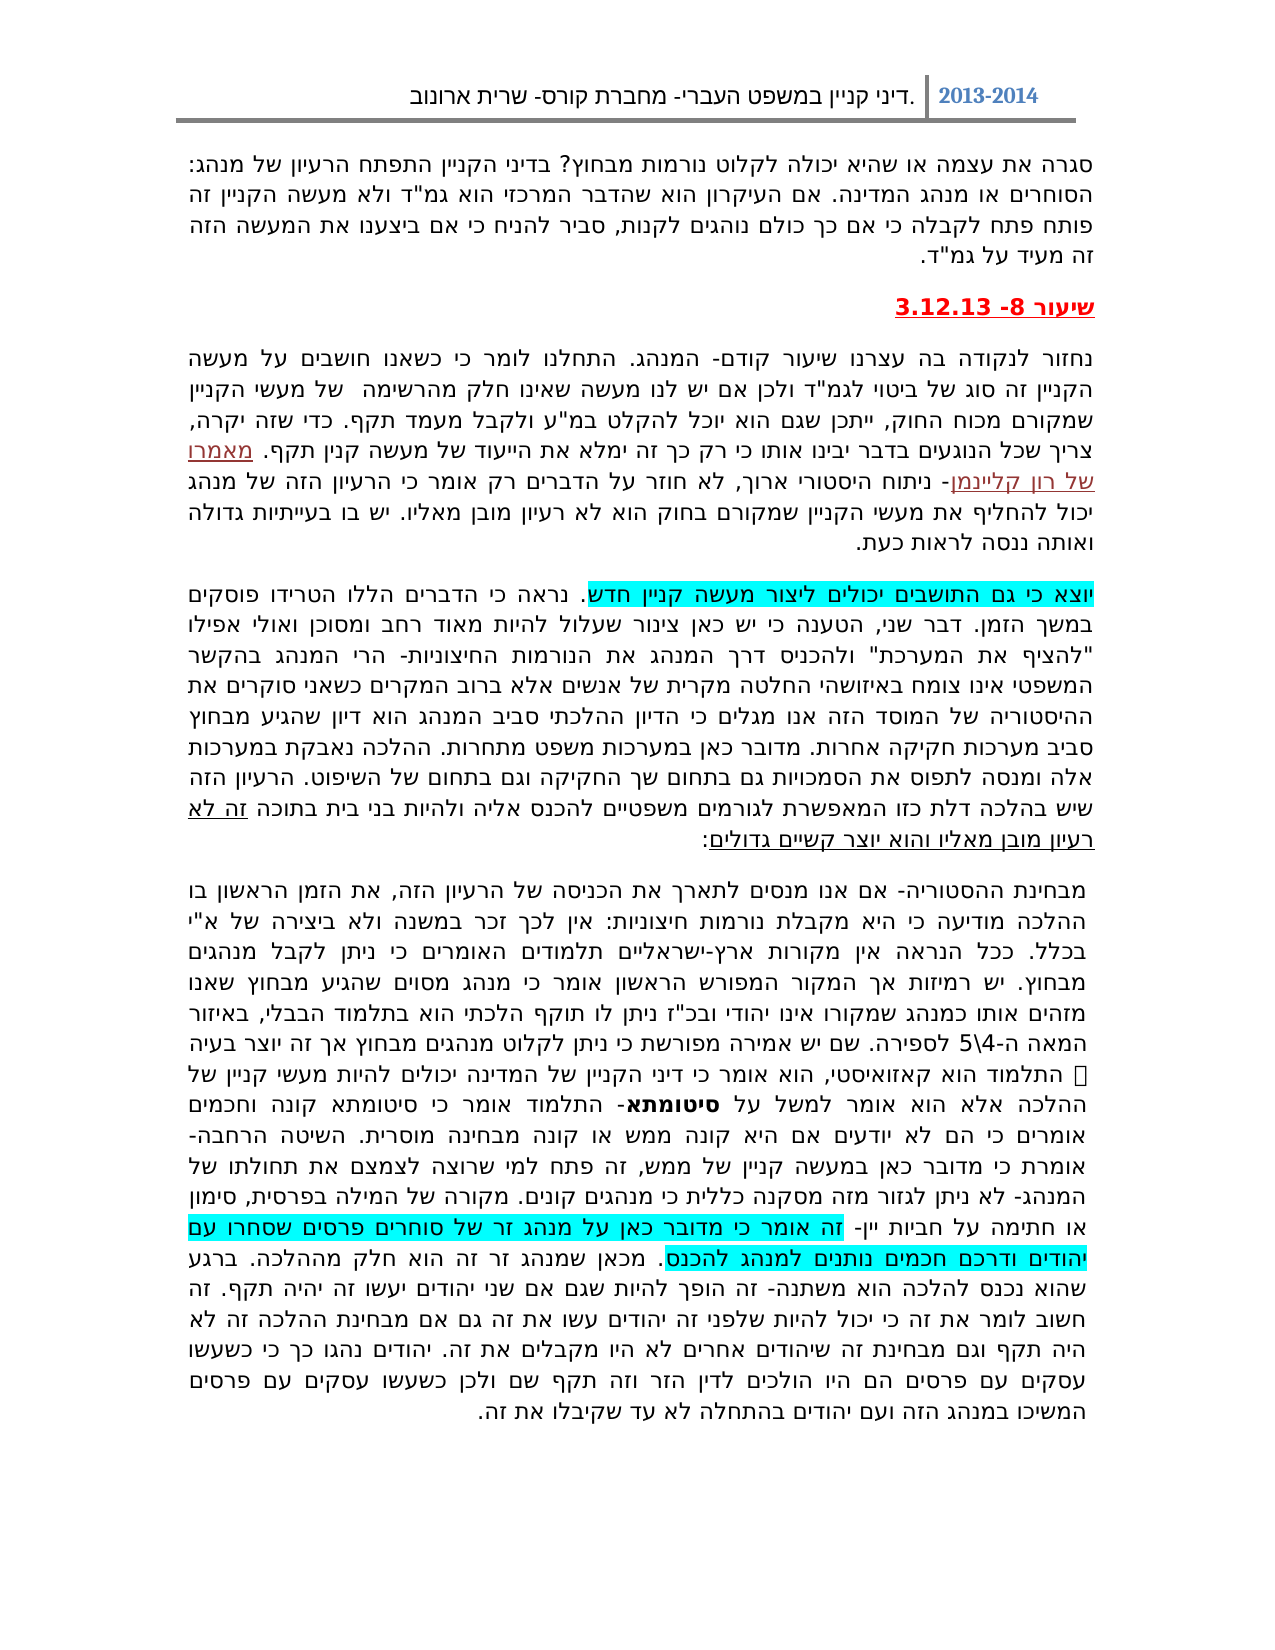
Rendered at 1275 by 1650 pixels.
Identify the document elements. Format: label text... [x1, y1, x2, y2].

text מבחינת ההסטוריה- אם אנו מנסים לתארך את הכניסה של הרעיון הזה, את הזמן הראשון בו ההלכה מודיעה כי היא מקבלת נורמות חיצוניות: אין לכך זכר במשנה ולא ביצירה של א"י בכלל. ככל הנראה אין מקורות ארץ-ישראליים תלמודים האומרים כי ניתן לקבל מנהגים מבחוץ. יש רמיזות אך המקור המפורש הראשון אומר כי מנהג מסוים שהגיע מבחוץ שאנו מזהים אותו כמנהג שמקורו אינו יהודי ובכ"ז ניתן לו תוקף הלכתי הוא בתלמוד הבבלי, באיזור המאה ה-4\5 לספירה. שם יש אמירה מפורשת כי ניתן לקלוט מנהגים מבחוץ אך זה יוצר בעיה התלמוד הוא קאזואיסטי, הוא אומר כי דיני הקניין של המדינה יכולים להיות מעשי קניין של ההלכה אלא הוא אומר למשל על סיטומתא- התלמוד אומר כי סיטומתא קונה וחכמים אומרים כי הם לא יודעים אם היא קונה ממש או קונה מבחינה מוסרית. השיטה הרחבה- אומרת כי מדובר כאן במעשה קניין של ממש, זה פתח למי שרוצה לצמצם את תחולתו של המנהג- לא ניתן לגזור מזה מסקנה כללית כי מנהגים קונים. מקורה של המילה בפרסית, סימון או חתימה על חביות יין- זה אומר כי מדובר כאן על מנהג זר של סוחרים פרסים שסחרו עם יהודים ודרכם חכמים נותנים למנהג להכנס. מכאן שמנהג זר זה הוא חלק מההלכה. ברגע שהוא נכנס להלכה הוא משתנה- זה הופך להיות שגם אם שני יהודים יעשו זה יהיה תקף. זה חשוב לומר את זה כי יכול להיות שלפני זה יהודים עשו את זה גם אם מבחינת ההלכה זה לא היה תקף וגם מבחינת זה שיהודים אחרים לא היו מקבלים את זה. יהודים נהגו כך כי כשעשו עסקים עם פרסים הם היו הולכים לדין הזר וזה תקף שם ולכן כשעשו עסקים עם פרסים המשיכו במנהג הזה ועם יהודים בהתחלה לא עד שקיבלו את זה. [187, 877, 1087, 1424]
text שיעור 8- 3.12.13 [187, 294, 1094, 321]
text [187, 151, 1094, 269]
text נחזור לנקודה בה עצרנו שיעור קודם- המנהג. התחלנו לומר כי כשאנו חושבים על מעשה הקניין זה סוג של ביטוי לגמ"ד ולכן אם יש לנו מעשה שאינו חלק מהרשימה של מעשי הקניין שמקורם מכוח החוק, ייתכן שגם הוא יוכל להקלט במ"ע ולקבל מעמד תקף. כדי שזה יקרה, צריך שכל הנוגעים בדבר יבינו אותו כי רק כך זה ימלא את הייעוד של מעשה קנין תקף. מאמרו של רון קליינמן- ניתוח היסטורי ארוך, לא חוזר על הדברים רק אומר כי הרעיון הזה של מנהג יכול להחליף את מעשי הקניין שמקורם בחוק הוא לא רעיון מובן מאליו. יש בו בעייתיות גדולה ואותה ננסה לראות כעת. [187, 346, 1094, 556]
text יוצא כי גם התושבים יכולים ליצור מעשה קניין חדש. נראה כי הדברים הללו הטרידו פוסקים במשך הזמן. דבר שני, הטענה כי יש כאן צינור שעלול להיות מאוד רחב ומסוכן ואולי אפילו "להציף את המערכת" ולהכניס דרך המנהג את הנורמות החיצוניות- הרי המנהג בהקשר המשפטי אינו צומח באיזושהי החלטה מקרית של אנשים אלא ברוב המקרים כשאני סוקרים את ההיסטוריה של המוסד הזה אנו מגלים כי הדיון ההלכתי סביב המנהג הוא דיון שהגיע מבחוץ סביב מערכות חקיקה אחרות. מדובר כאן במערכות משפט מתחרות. ההלכה נאבקת במערכות אלה ומנסה לתפוס את הסמכויות גם בתחום שך החקיקה וגם בתחום של השיפוט. הרעיון הזה שיש בהלכה דלת כזו המאפשרת לגורמים משפטיים להכנס אליה ולהיות בני בית בתוכה זה לא רעיון מובן מאליו והוא יוצר קשיים גדולים: [187, 581, 1094, 852]
